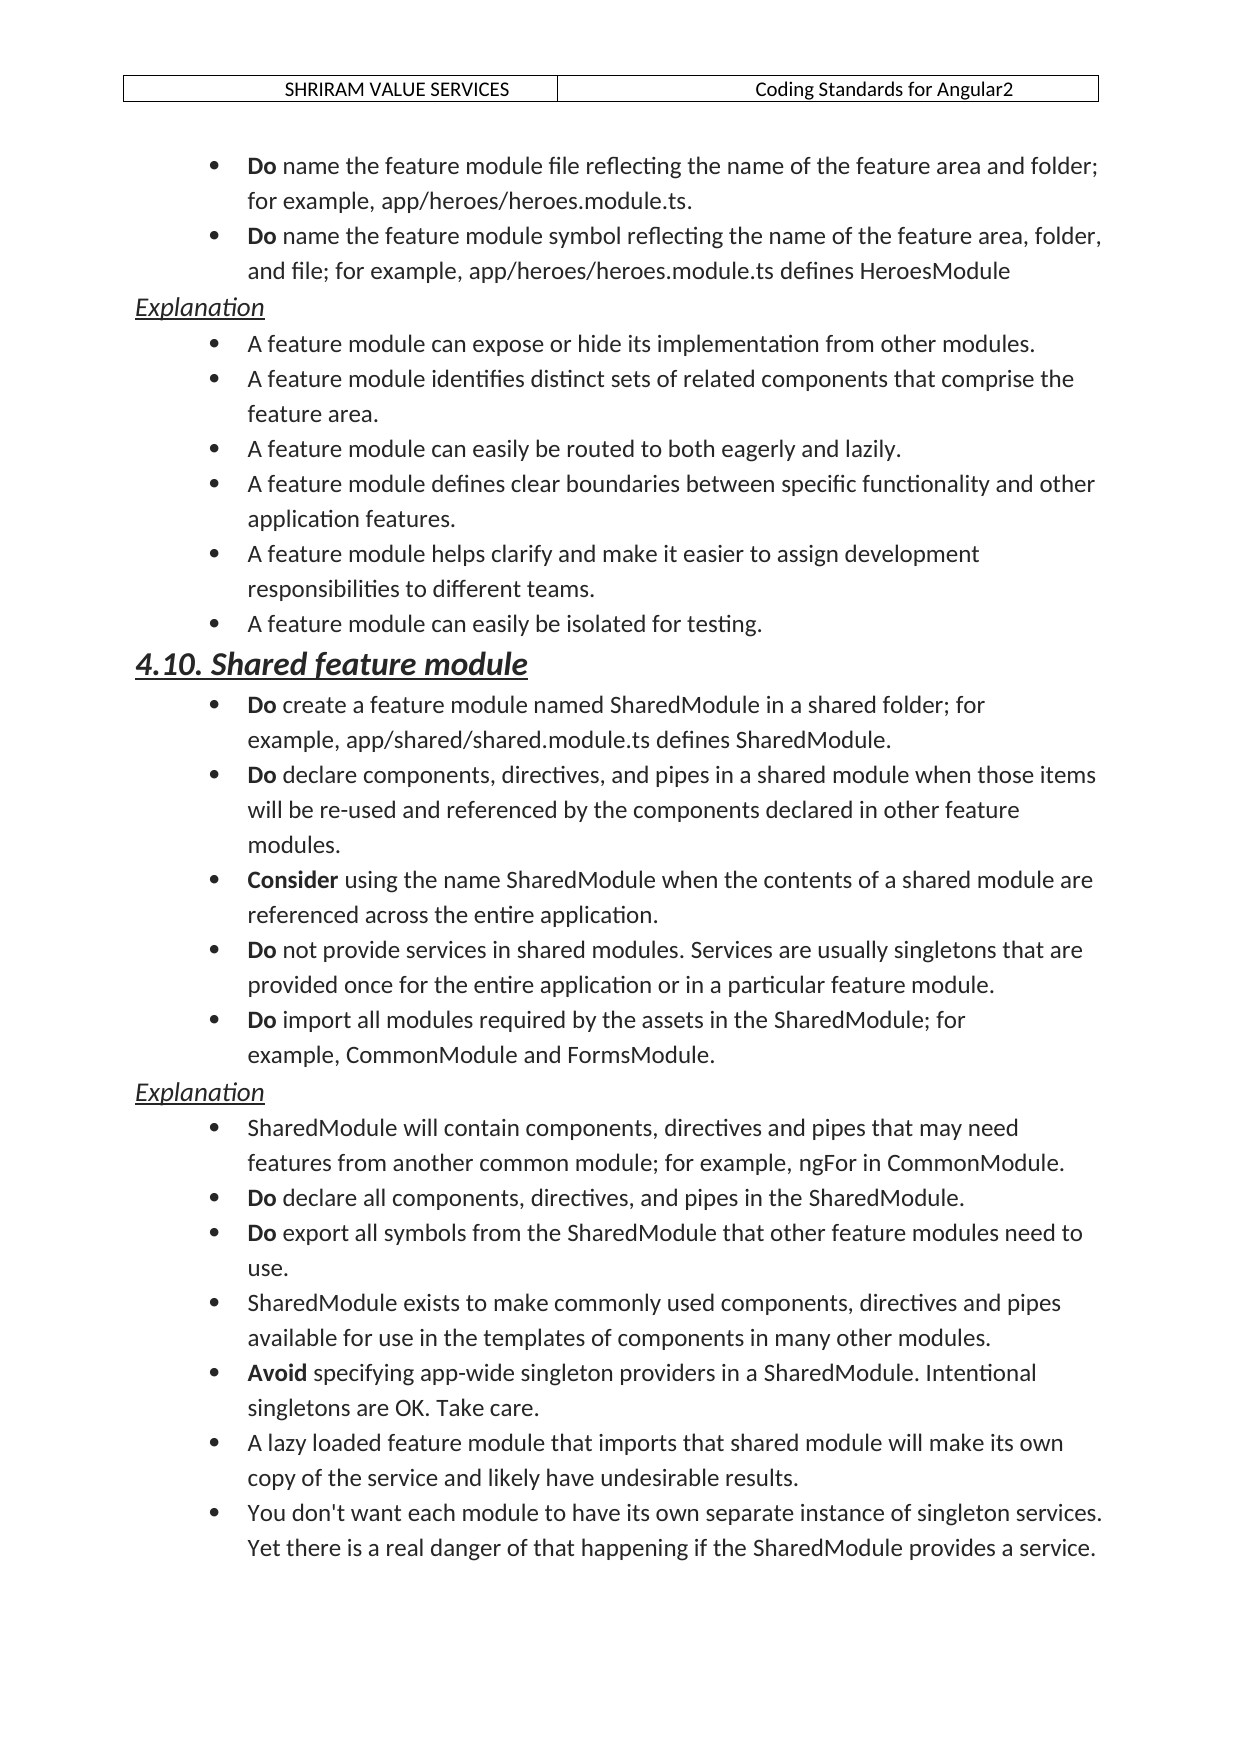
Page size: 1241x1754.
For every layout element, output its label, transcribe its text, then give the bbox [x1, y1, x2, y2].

list Do declare all components, directives, and pipes in the SharedModule. [210, 1183, 1105, 1213]
list You don't want each module to have its own separate instance of singleton services. Yet there is a real danger of that happening if the SharedModule provides a service. [210, 1498, 1105, 1563]
list Do create a feature module named SharedModule in a shared folder; for example, app/shared/shared.module.ts defines SharedModule. [210, 690, 1105, 755]
list A feature module can expose or hide its implementation from other modules. [210, 328, 1105, 358]
list Do import all modules required by the assets in the SharedModule; for example, CommonModule and FormsModule. [210, 1005, 1105, 1070]
subtitle 4.10. Shared feature module [135, 643, 1105, 684]
list A feature module can easily be routed to both eagerly and lazily. [210, 433, 1105, 463]
text Explanation [135, 290, 1105, 323]
list Do name the feature module symbol reflecting the name of the feature area, folder, and file; for example, app/heroes/heroes.module.ts defines HeroesModule [210, 220, 1105, 286]
list A feature module defines clear boundaries between specific functionality and other application features. [210, 468, 1105, 533]
text Explanation [135, 1075, 1105, 1108]
list A feature module identifies distinct sets of related components that comprise the feature area. [210, 363, 1105, 428]
list Do export all symbols from the SharedModule that other feature modules need to use. [210, 1218, 1105, 1283]
list A lazy loaded feature module that imports that shared module will make its own copy of the service and likely have undesirable results. [210, 1428, 1105, 1493]
list Do not provide services in shared modules. Services are usually singletons that are provided once for the entire application or in a particular feature module. [210, 935, 1105, 1000]
list Do name the feature module file reflecting the name of the feature area and folder; for example, app/heroes/heroes.module.ts. [210, 150, 1105, 216]
list A feature module helps clarify and make it easier to assign development responsibilities to different teams. [210, 538, 1105, 603]
list A feature module can easily be isolated for testing. [210, 608, 1105, 638]
list Avoid specifying app-wide singleton providers in a SharedModule. Intentional singletons are OK. Take care. [210, 1358, 1105, 1423]
list Consider using the name SharedModule when the contents of a shared module are referenced across the entire application. [210, 865, 1105, 930]
list SharedModule will contain components, directives and pipes that may need features from another common module; for example, ngFor in CommonModule. [210, 1113, 1105, 1178]
list Do declare components, directives, and pipes in a shared module when those items will be re-used and referenced by the components declared in other feature modules. [210, 760, 1105, 860]
list SharedModule exists to make commonly used components, directives and pipes available for use in the templates of components in many other modules. [210, 1288, 1105, 1353]
